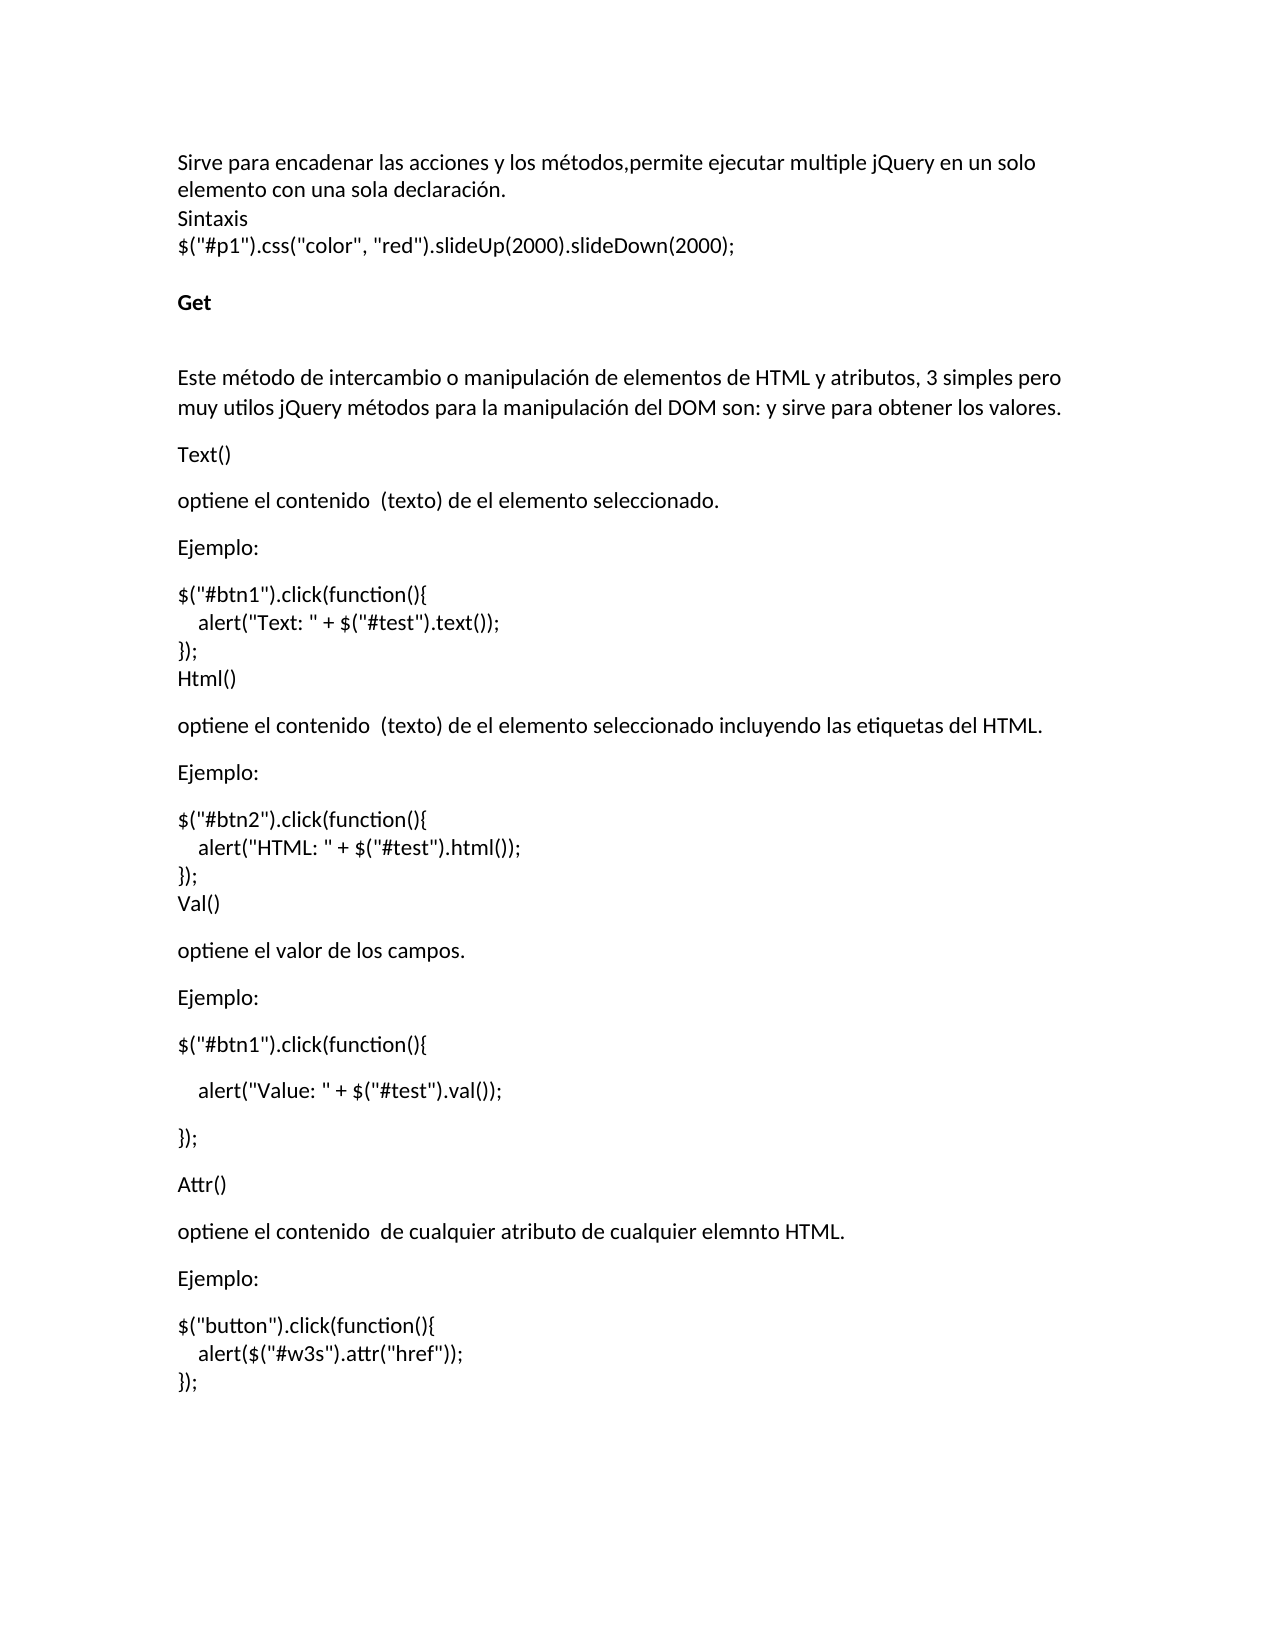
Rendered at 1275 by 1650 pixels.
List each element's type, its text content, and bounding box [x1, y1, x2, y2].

text $("#p1").css("color", "red").slideUp(2000).slideDown(2000); [177, 232, 1098, 260]
text Este método de intercambio o manipulación de elementos de HTML y atributos, 3 simples pero muy utilos jQuery métodos para la manipulación del DOM son: y sirve para obtener los valores. [177, 363, 1098, 421]
text Get [177, 288, 1098, 316]
text Ejemplo: [177, 1264, 1098, 1292]
text $("#btn2").click(function(){ [177, 805, 1098, 833]
text Text() [177, 440, 1098, 468]
text }); [177, 1123, 1098, 1151]
text alert("Value: " + $("#test").val()); [177, 1077, 1098, 1104]
text Ejemplo: [177, 758, 1098, 786]
text alert("Text: " + $("#test").text()); [177, 608, 1098, 636]
text Sintaxis [177, 204, 1098, 232]
text Attr() [177, 1170, 1098, 1198]
text Ejemplo: [177, 533, 1098, 561]
text optiene el contenido (texto) de el elemento seleccionado. [177, 487, 1098, 514]
text $("button").click(function(){ [177, 1311, 1098, 1339]
text $("#btn1").click(function(){ [177, 580, 1098, 608]
text Ejemplo: [177, 983, 1098, 1011]
text optiene el valor de los campos. [177, 936, 1098, 964]
text alert($("#w3s").attr("href")); [177, 1339, 1098, 1367]
text alert("HTML: " + $("#test").html()); [177, 833, 1098, 861]
text Html() [177, 664, 1098, 692]
text }); [177, 636, 1098, 664]
text $("#btn1").click(function(){ [177, 1030, 1098, 1058]
text }); [177, 861, 1098, 889]
text optiene el contenido (texto) de el elemento seleccionado incluyendo las etiquetas del HTML. [177, 711, 1098, 739]
text Val() [177, 889, 1098, 917]
text optiene el contenido de cualquier atributo de cualquier elemnto HTML. [177, 1217, 1098, 1245]
text }); [177, 1367, 1098, 1395]
text Sirve para encadenar las acciones y los métodos,permite ejecutar multiple jQuery en un solo elemento con una sola declaración. [177, 148, 1098, 204]
